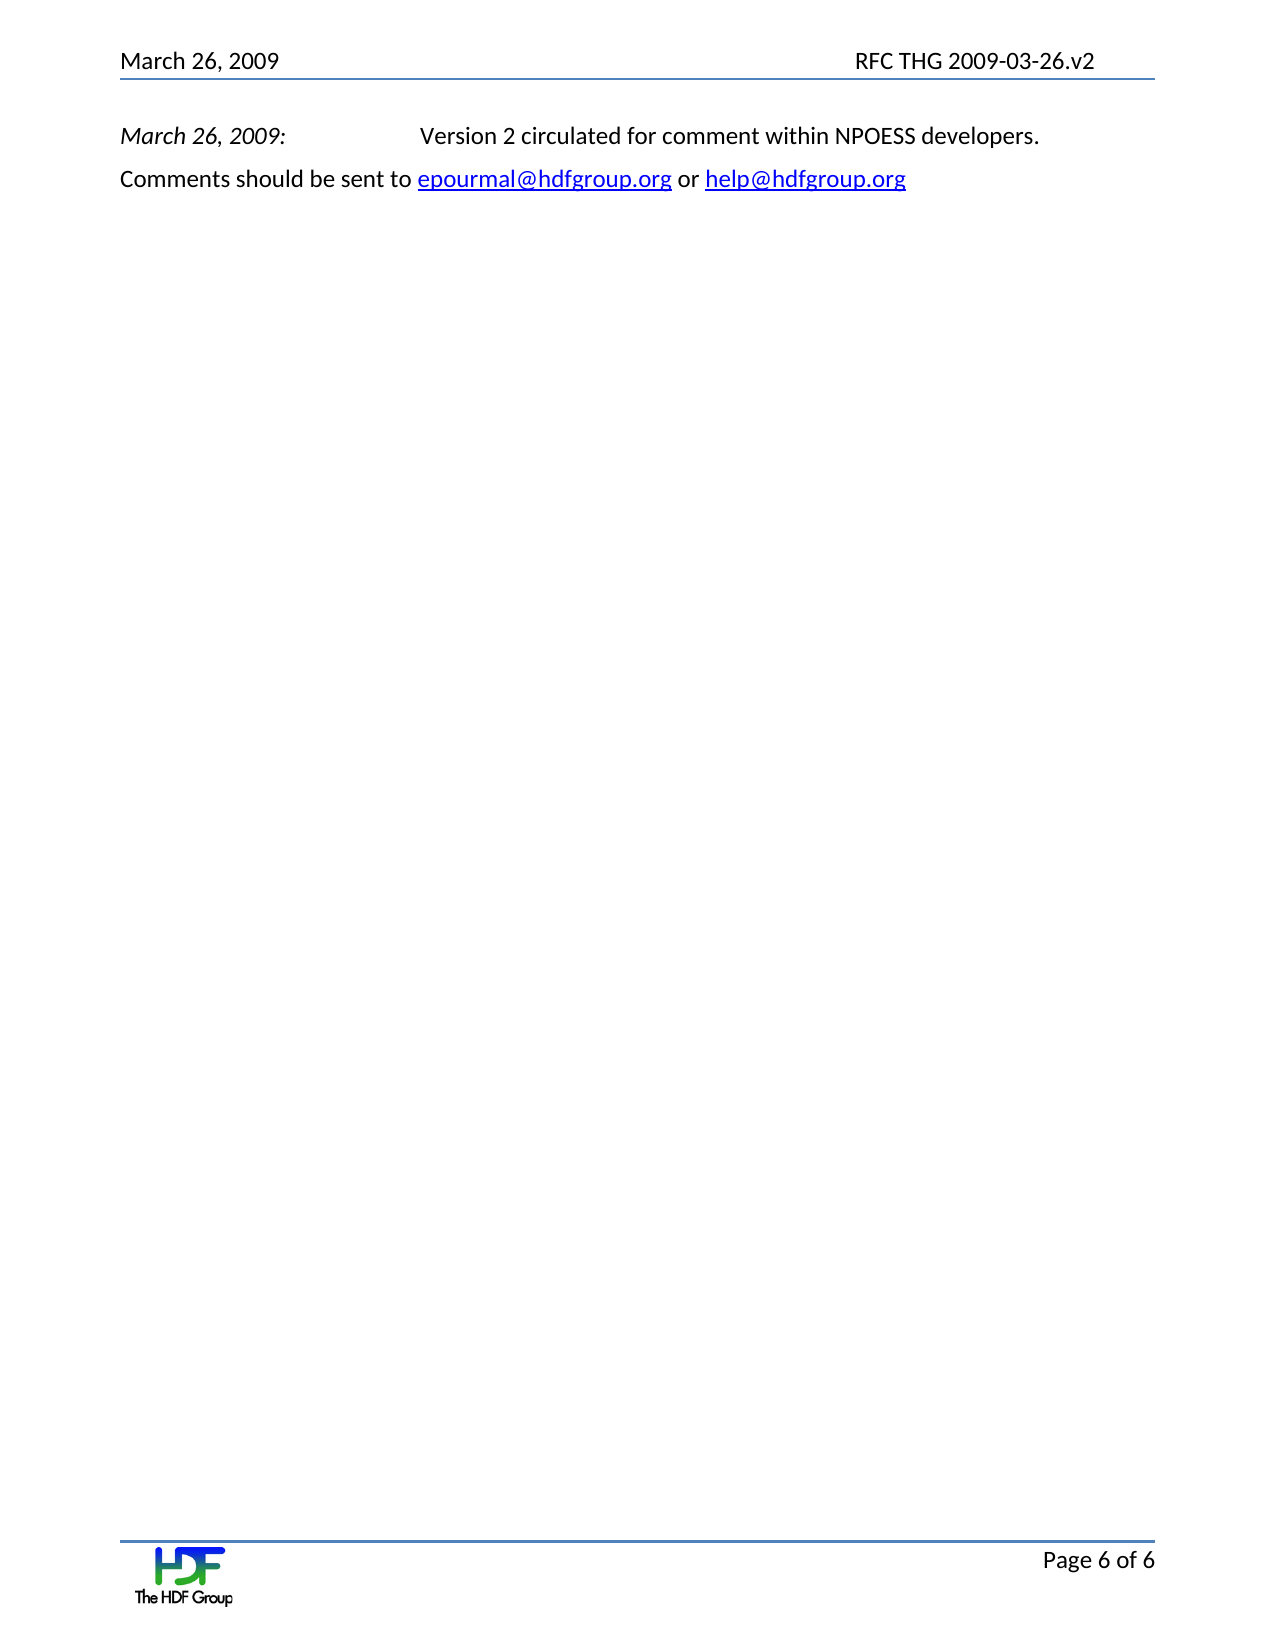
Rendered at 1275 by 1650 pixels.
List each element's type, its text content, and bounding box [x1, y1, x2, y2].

picture [135, 1547, 233, 1607]
text Comments should be sent to epourmal@hdfgroup.org or help@hdfgroup.org [120, 163, 1155, 193]
text March 26, 2009: Version 2 circulated for comment within NPOESS developers. [120, 120, 1155, 151]
